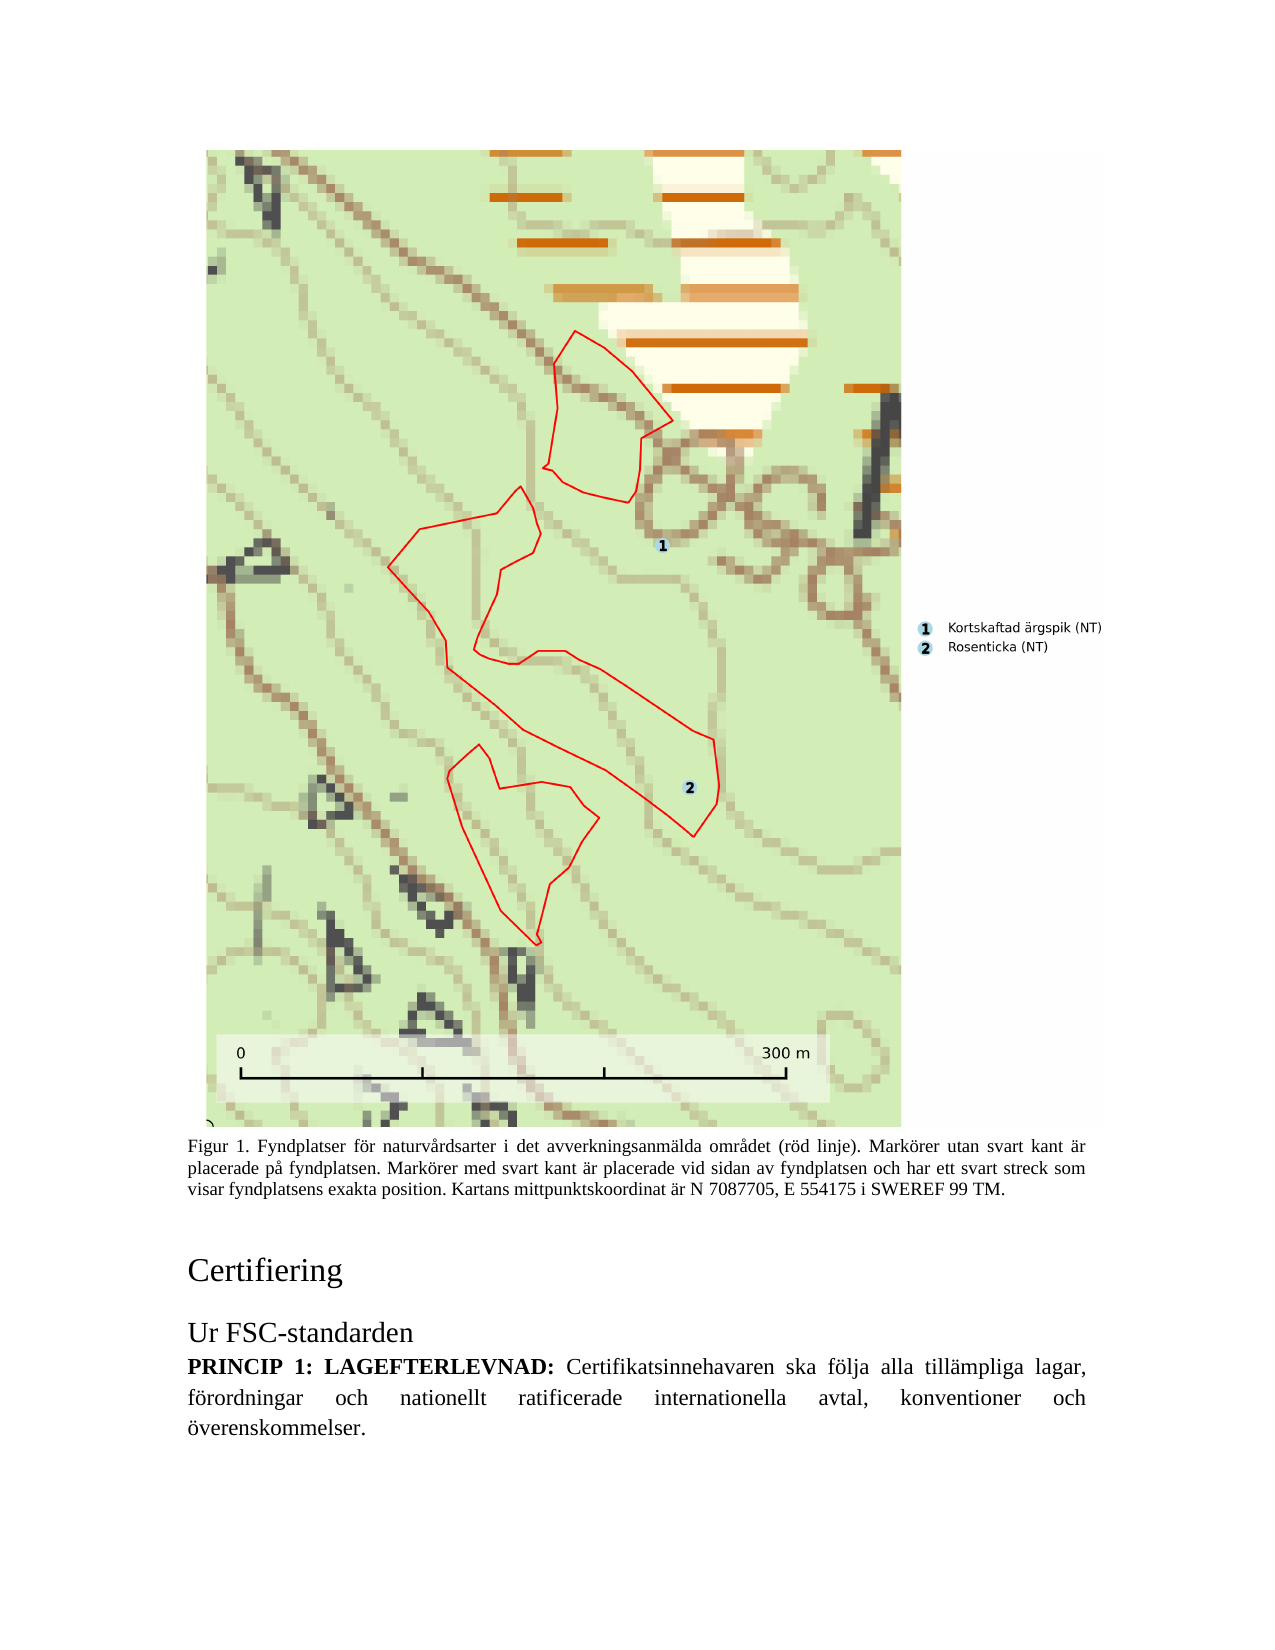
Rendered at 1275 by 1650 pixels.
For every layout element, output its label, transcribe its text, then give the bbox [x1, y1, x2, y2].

picture [206, 150, 1107, 1127]
text PRINCIP 1: LAGEFTERLEVNAD: Certifikatsinnehavaren ska följa alla tillämpliga lagar, förordningar och nationellt ratificerade internationella avtal, konventioner och överenskommelser. [187, 1353, 1087, 1440]
text Figur 1. Fyndplatser för naturvårdsarter i det avverkningsanmälda området (röd linje). Markörer utan svart kant är placerade på fyndplatsen. Markörer med svart kant är placerade vid sidan av fyndplatsen och har ett svart streck som visar fyndplatsens exakta position. Kartans mittpunktskoordinat är N 7087705, E 554175 i SWEREF 99 TM. [187, 1135, 1087, 1200]
subtitle Certifiering [187, 1250, 1087, 1288]
subtitle Ur FSC-standarden [187, 1315, 1087, 1348]
